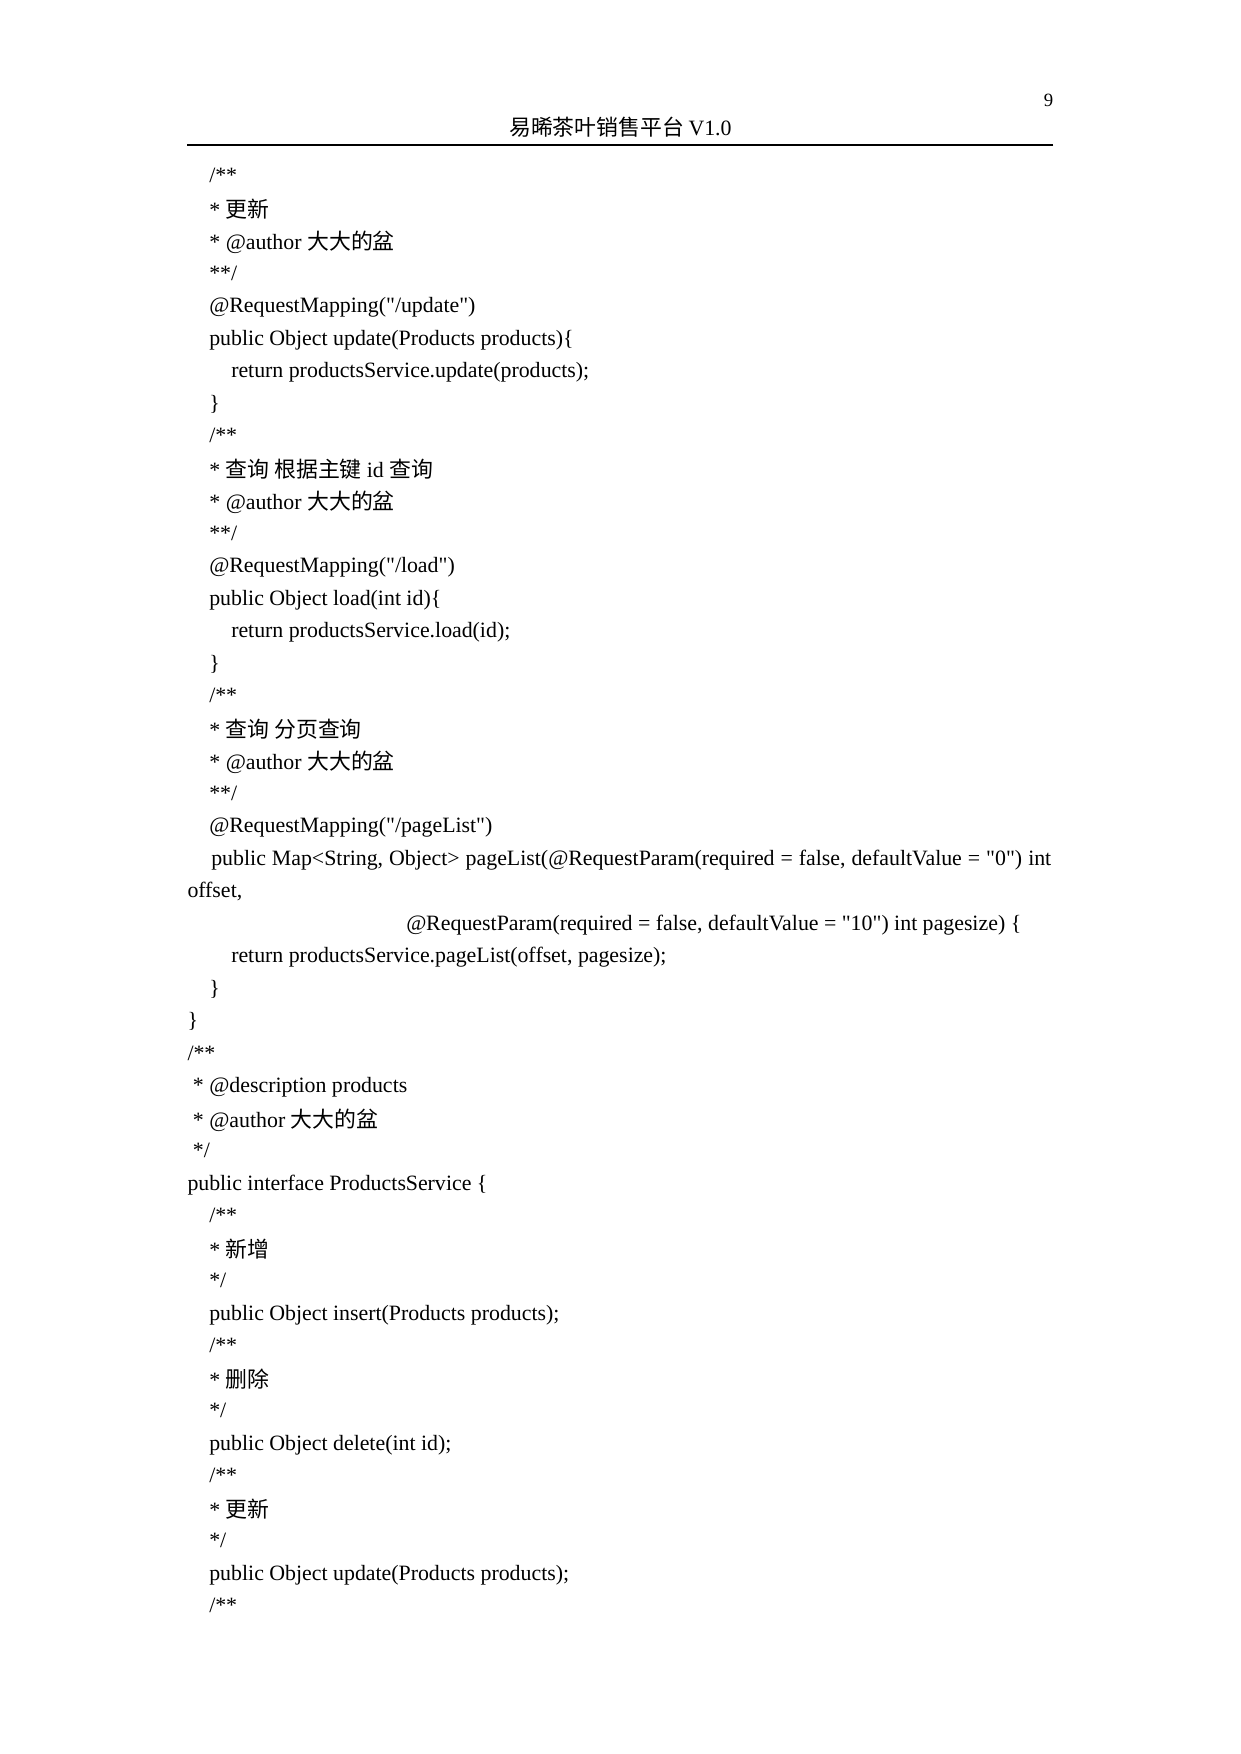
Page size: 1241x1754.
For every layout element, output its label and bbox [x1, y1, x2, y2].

text [187, 159, 1053, 1621]
